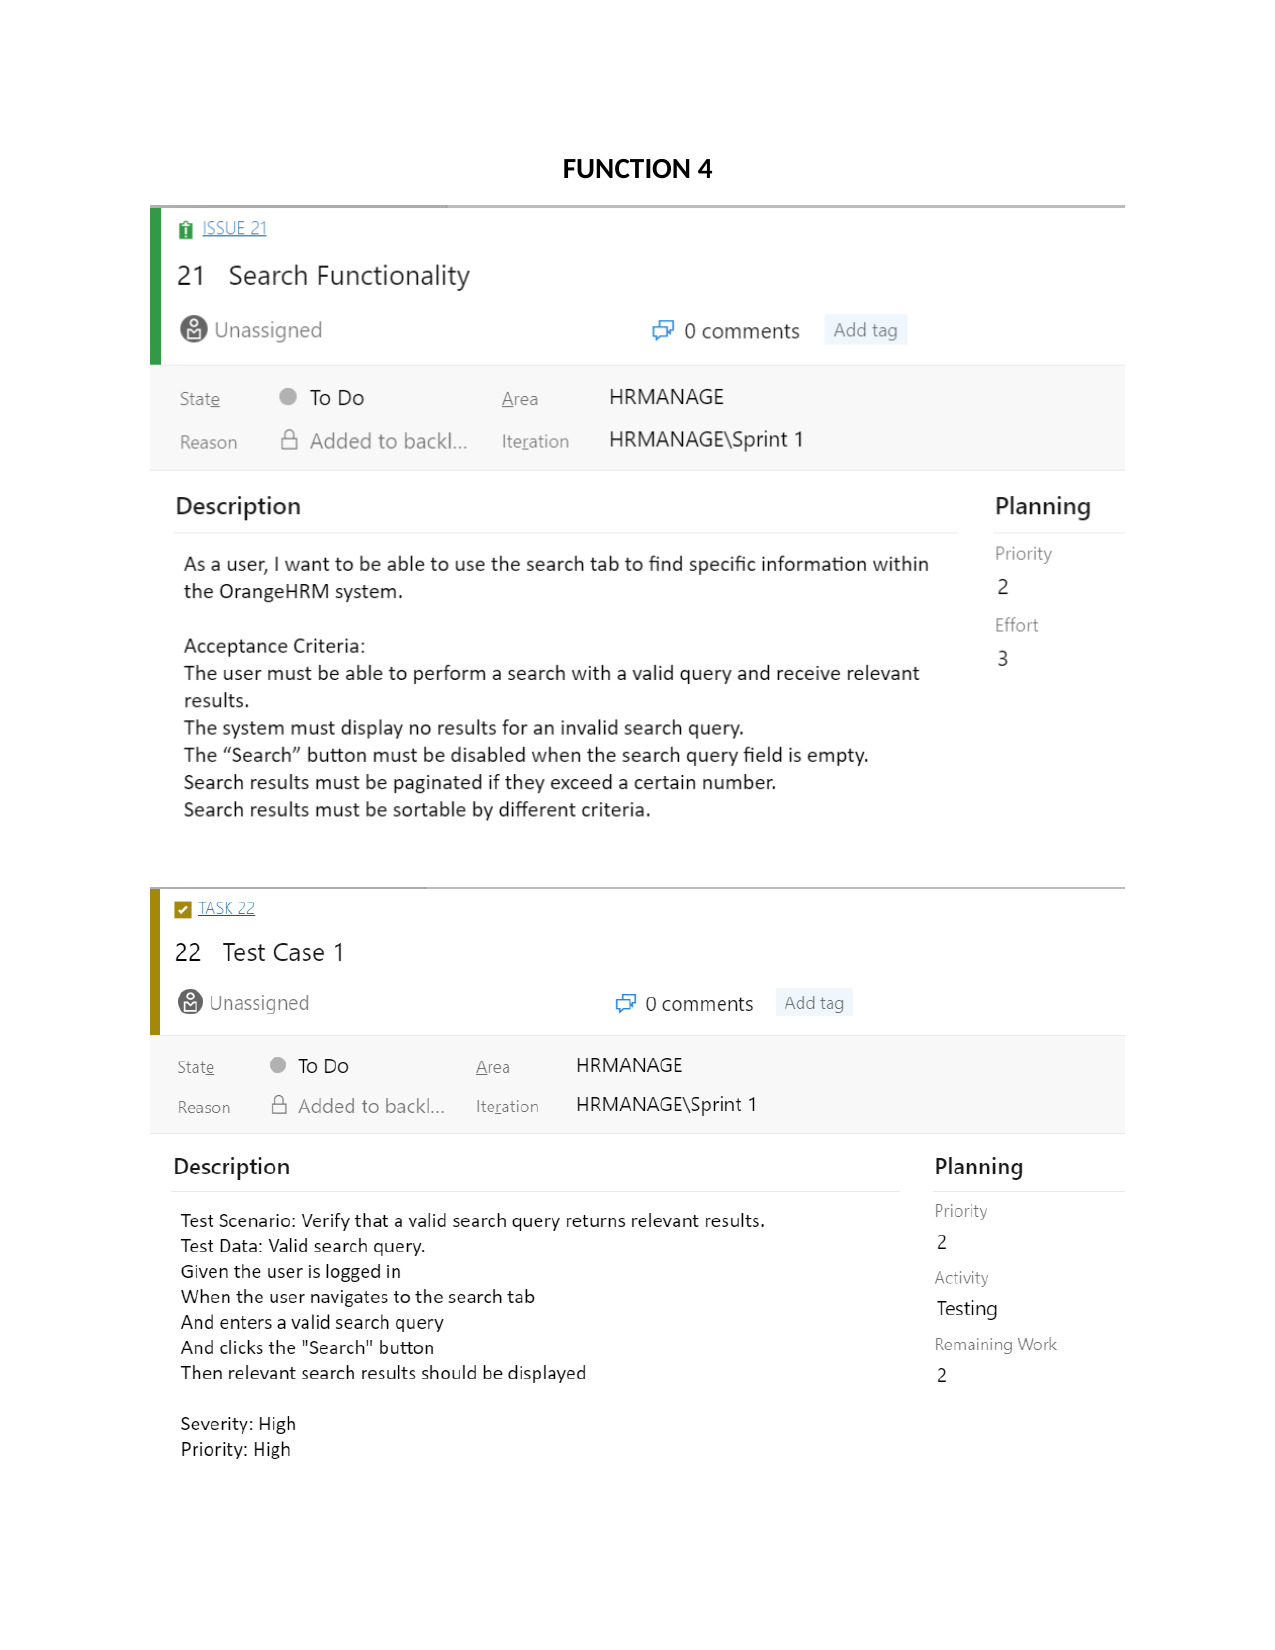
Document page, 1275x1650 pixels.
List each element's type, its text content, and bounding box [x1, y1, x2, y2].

text FUNCTION 4 [150, 150, 1125, 186]
picture [150, 887, 1125, 1489]
picture [150, 205, 1125, 869]
